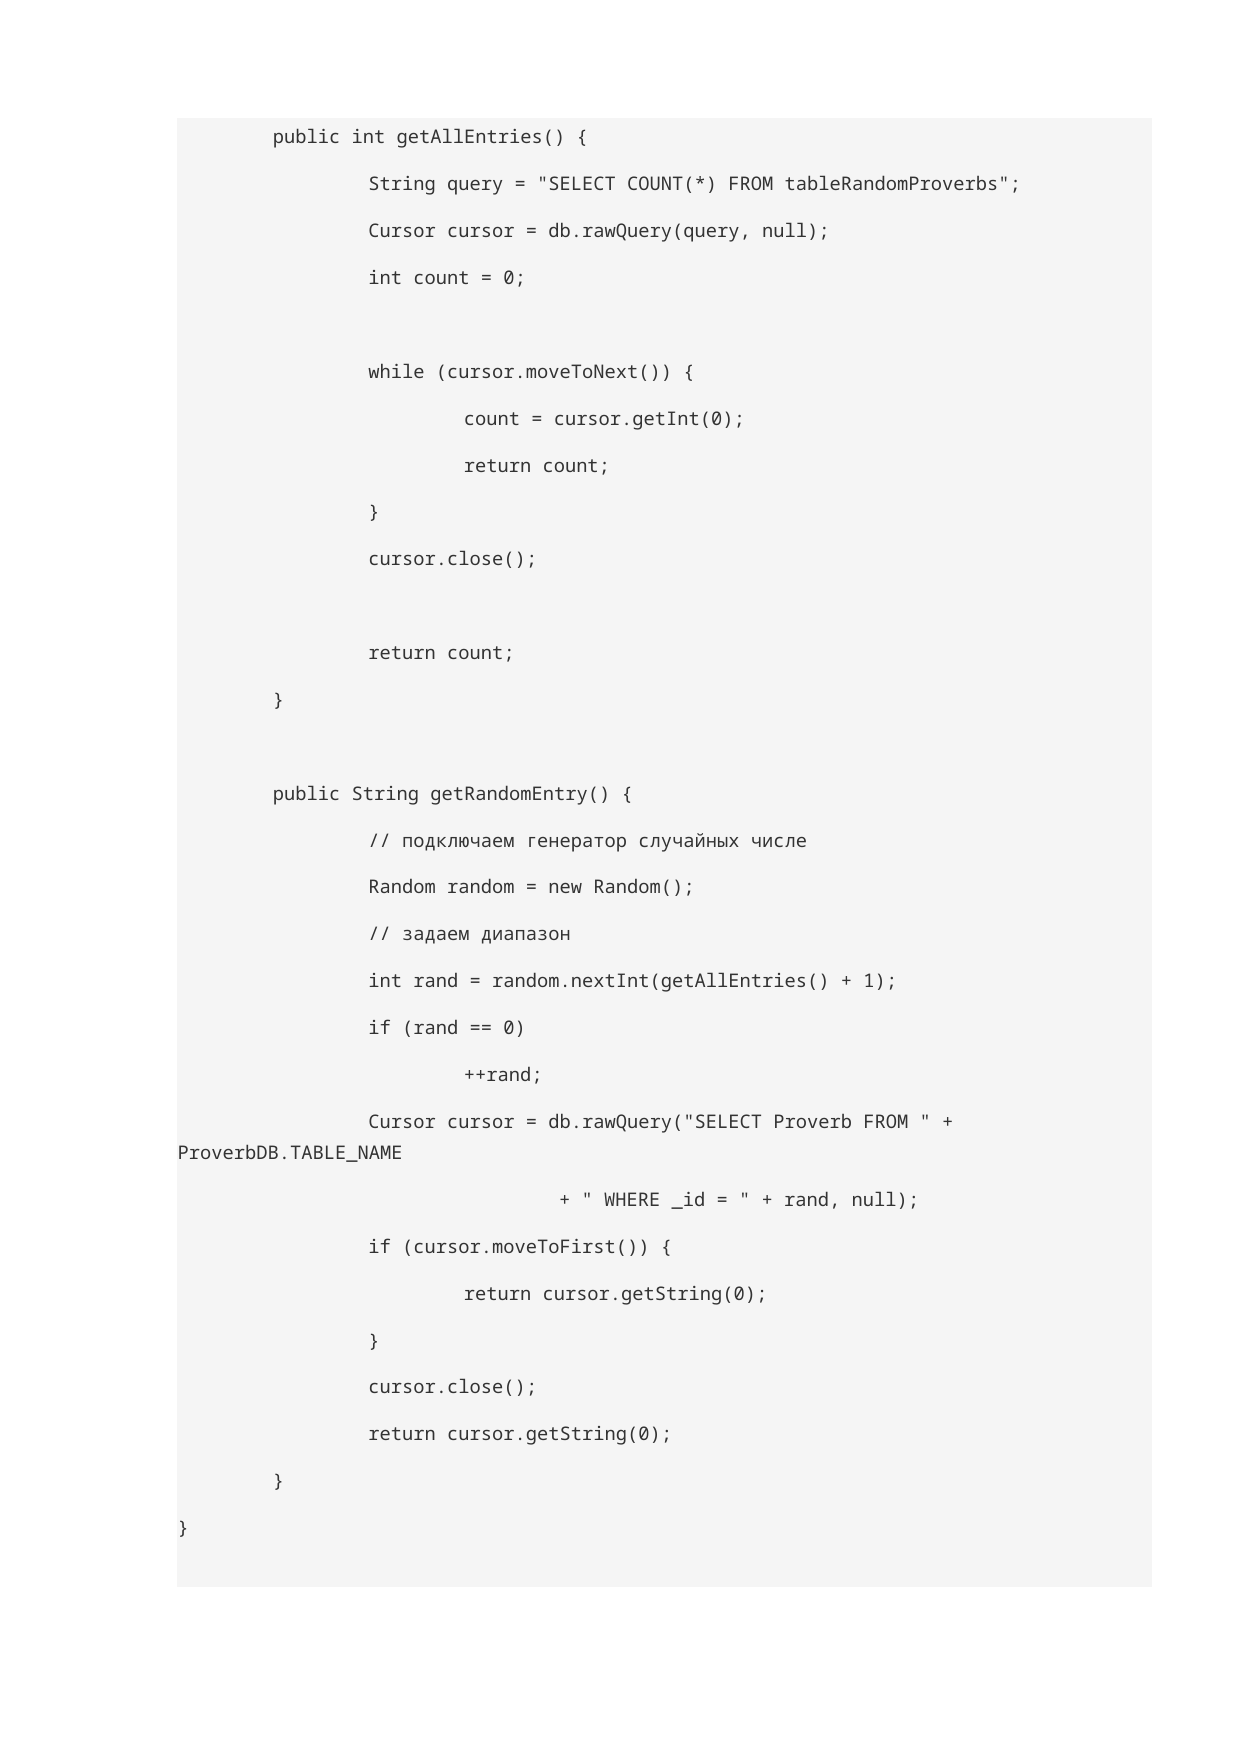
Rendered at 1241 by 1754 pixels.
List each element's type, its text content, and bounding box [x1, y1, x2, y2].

text // подключаем генератор случайных числе [177, 821, 1152, 852]
text if (cursor.moveToFirst()) { [177, 1227, 1152, 1259]
text return count; [177, 446, 1152, 477]
text } [177, 681, 1152, 712]
text if (rand == 0) [177, 1009, 1152, 1040]
text } [177, 1321, 1152, 1352]
text int rand = random.nextInt(getAllEntries() + 1); [177, 962, 1152, 993]
text Cursor cursor = db.rawQuery(query, null); [177, 212, 1152, 243]
text public int getAllEntries() { [177, 118, 1152, 149]
text String query = "SELECT COUNT(*) FROM tableRandomProverbs"; [177, 165, 1152, 196]
text count = cursor.getInt(0); [177, 399, 1152, 431]
text public String getRandomEntry() { [177, 774, 1152, 806]
text // задаем диапазон [177, 915, 1152, 946]
text + " WHERE _id = " + rand, null); [177, 1181, 1152, 1212]
text } [177, 1462, 1152, 1493]
text while (cursor.moveToNext()) { [177, 352, 1152, 384]
text ++rand; [177, 1056, 1152, 1087]
text cursor.close(); [177, 1368, 1152, 1399]
text int count = 0; [177, 259, 1152, 290]
text } [177, 1509, 1152, 1540]
text return cursor.getString(0); [177, 1274, 1152, 1306]
text return count; [177, 634, 1152, 665]
text return cursor.getString(0); [177, 1415, 1152, 1446]
text Random random = new Random(); [177, 868, 1152, 899]
text cursor.close(); [177, 540, 1152, 571]
text } [177, 493, 1152, 524]
text Cursor cursor = db.rawQuery("SELECT Proverb FROM " + ProverbDB.TABLE_NAME [177, 1102, 1152, 1165]
